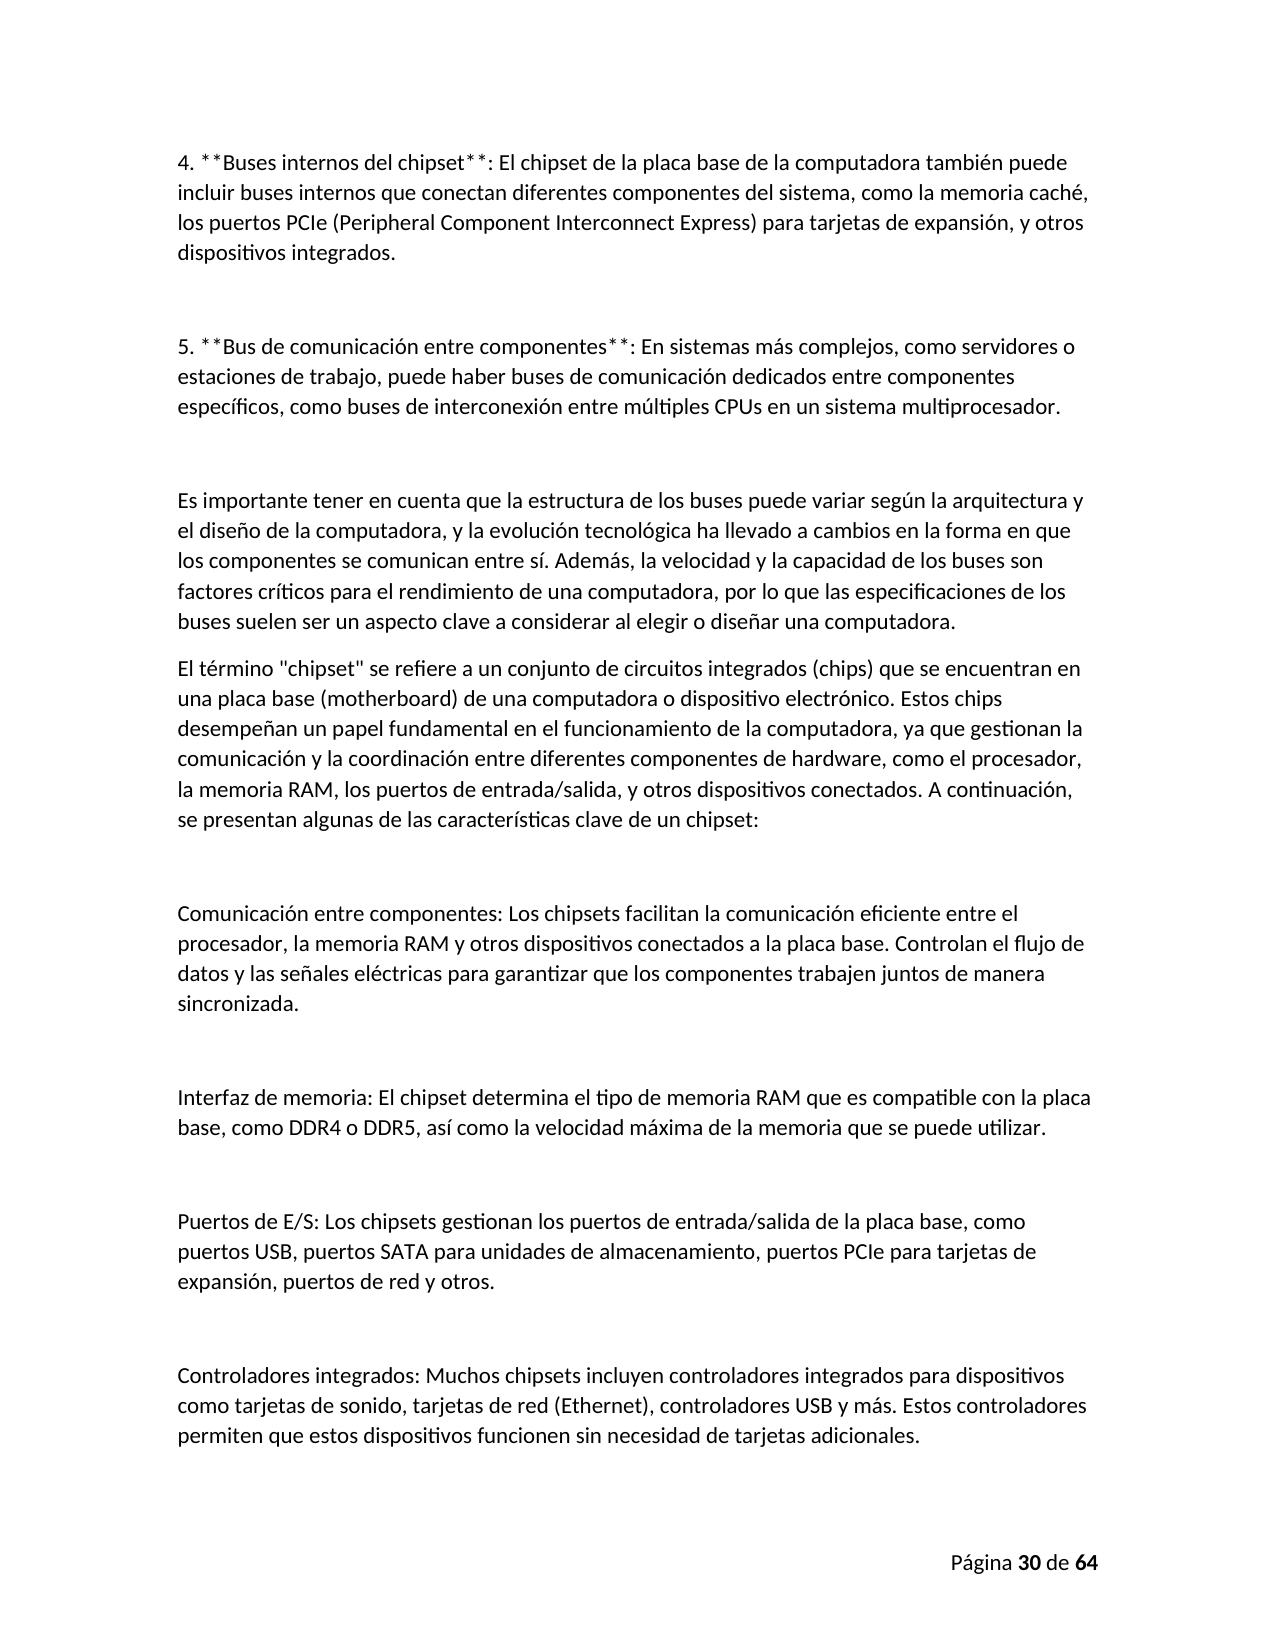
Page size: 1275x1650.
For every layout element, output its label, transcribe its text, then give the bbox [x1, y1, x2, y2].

text Puertos de E/S: Los chipsets gestionan los puertos de entrada/salida de la placa base, como puertos USB, puertos SATA para unidades de almacenamiento, puertos PCIe para tarjetas de expansión, puertos de red y otros. [177, 1207, 1098, 1295]
text Es importante tener en cuenta que la estructura de los buses puede variar según la arquitectura y el diseño de la computadora, y la evolución tecnológica ha llevado a cambios en la forma en que los componentes se comunican entre sí. Además, la velocidad y la capacidad de los buses son factores críticos para el rendimiento de una computadora, por lo que las especificaciones de los buses suelen ser un aspecto clave a considerar al elegir o diseñar una computadora. [177, 486, 1098, 635]
text 4. **Buses internos del chipset**: El chipset de la placa base de la computadora también puede incluir buses internos que conectan diferentes componentes del sistema, como la memoria caché, los puertos PCIe (Peripheral Component Interconnect Express) para tarjetas de expansión, y otros dispositivos integrados. [177, 148, 1098, 266]
text 5. **Bus de comunicación entre componentes**: En sistemas más complejos, como servidores o estaciones de trabajo, puede haber buses de comunicación dedicados entre componentes específicos, como buses de interconexión entre múltiples CPUs en un sistema multiprocesador. [177, 332, 1098, 420]
text Interfaz de memoria: El chipset determina el tipo de memoria RAM que es compatible con la placa base, como DDR4 o DDR5, así como la velocidad máxima de la memoria que se puede utilizar. [177, 1083, 1098, 1141]
text Comunicación entre componentes: Los chipsets facilitan la comunicación eficiente entre el procesador, la memoria RAM y otros dispositivos conectados a la placa base. Controlan el flujo de datos y las señales eléctricas para garantizar que los componentes trabajen juntos de manera sincronizada. [177, 899, 1098, 1017]
text El término "chipset" se refiere a un conjunto de circuitos integrados (chips) que se encuentran en una placa base (motherboard) de una computadora o dispositivo electrónico. Estos chips desempeñan un papel fundamental en el funcionamiento de la computadora, ya que gestionan la comunicación y la coordinación entre diferentes componentes de hardware, como el procesador, la memoria RAM, los puertos de entrada/salida, y otros dispositivos conectados. A continuación, se presentan algunas de las características clave de un chipset: [177, 654, 1098, 833]
text Controladores integrados: Muchos chipsets incluyen controladores integrados para dispositivos como tarjetas de sonido, tarjetas de red (Ethernet), controladores USB y más. Estos controladores permiten que estos dispositivos funcionen sin necesidad de tarjetas adicionales. [177, 1361, 1098, 1449]
